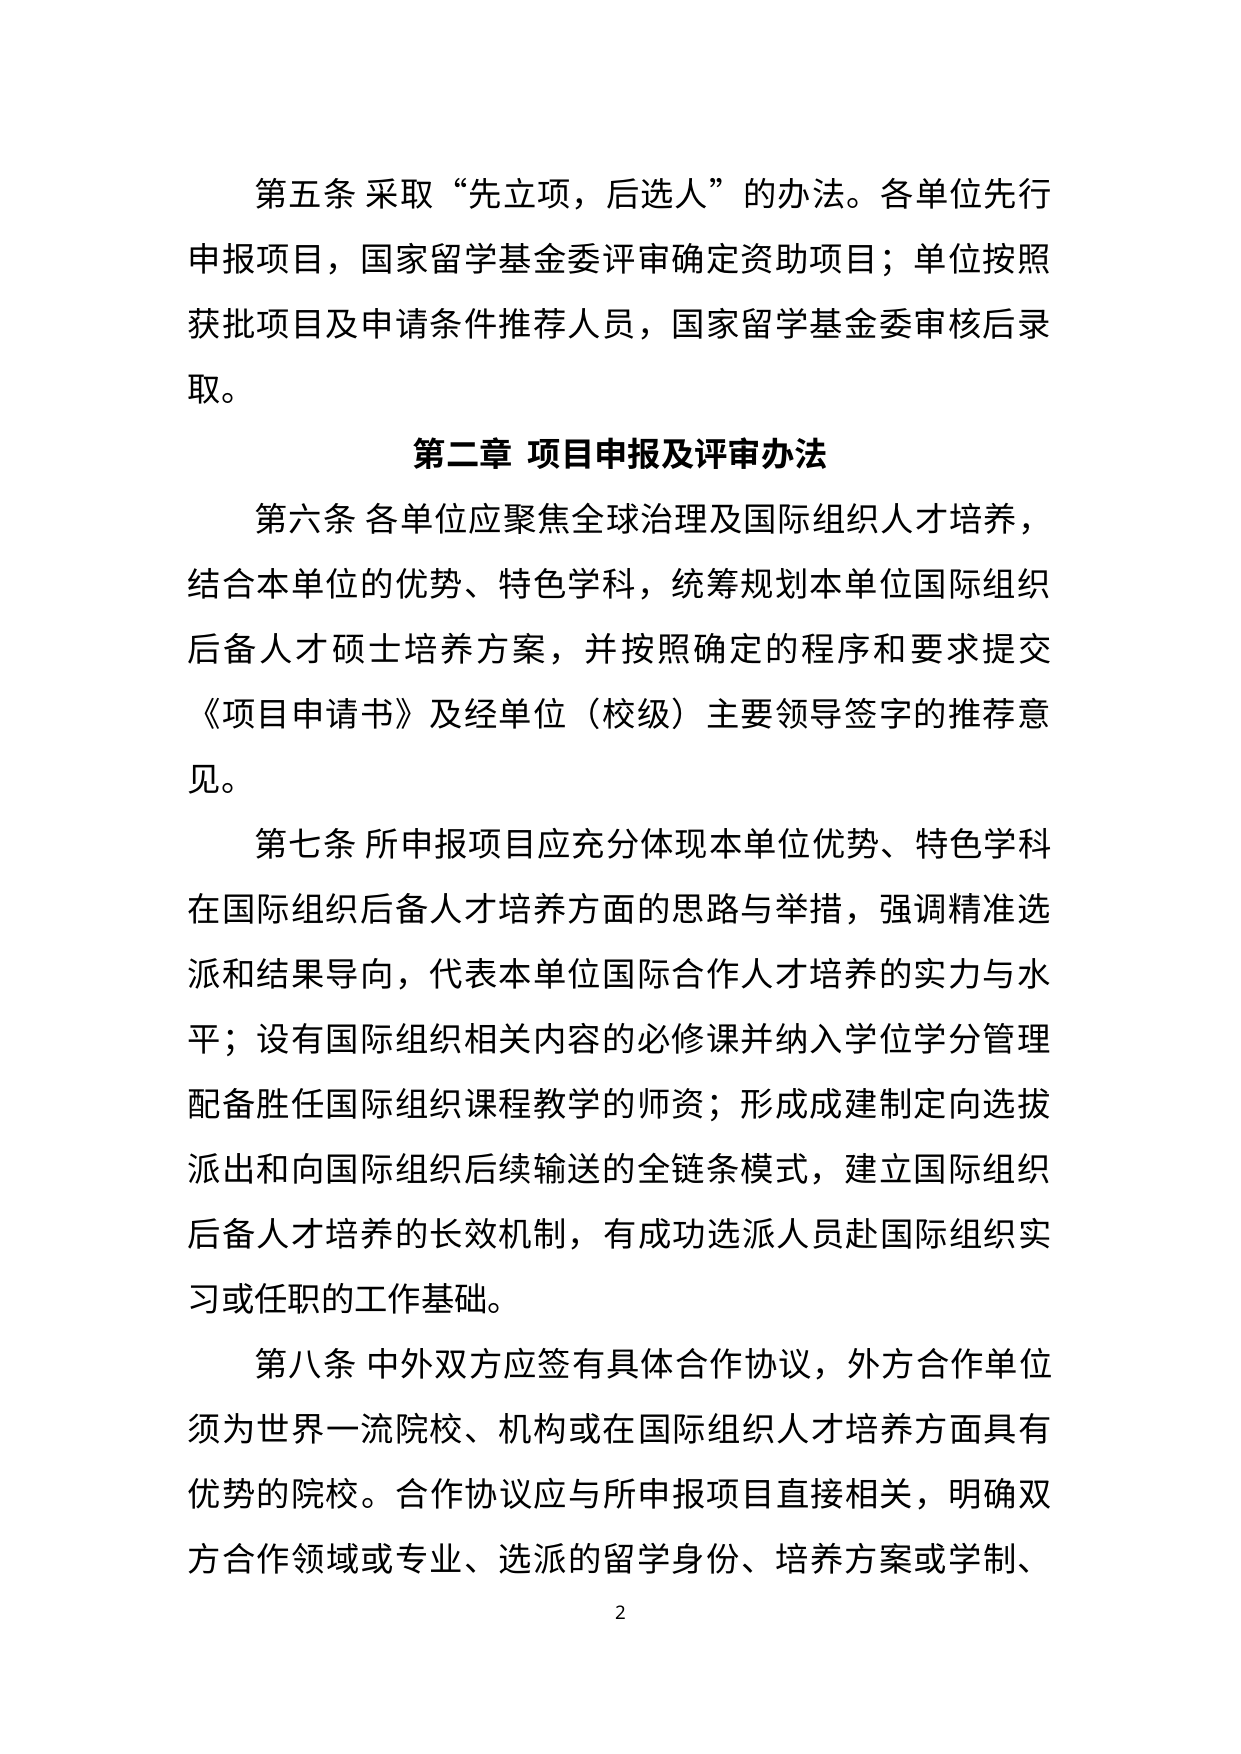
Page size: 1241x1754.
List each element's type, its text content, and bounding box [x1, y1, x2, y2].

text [187, 1330, 1053, 1590]
text 第七条 所申报项目应充分体现本单位优势、特色学科在国际组织后备人才培养方面的思路与举措，强调精准选派和结果导向，代表本单位国际合作人才培养的实力与水平；设有国际组织相关内容的必修课并纳入学位学分管理；配备胜任国际组织课程教学的师资；形成成建制定向选拔、派出和向国际组织后续输送的全链条模式，建立国际组织后备人才培养的长效机制，有成功选派人员赴国际组织实习或任职的工作基础。 [187, 810, 1053, 1330]
text 第二章 项目申报及评审办法 [187, 420, 1053, 485]
text 第六条 各单位应聚焦全球治理及国际组织人才培养，结合本单位的优势、特色学科，统筹规划本单位国际组织后备人才硕士培养方案，并按照确定的程序和要求提交《项目申请书》及经单位（校级）主要领导签字的推荐意见。 [187, 485, 1053, 810]
text 第五条 采取“先立项，后选人”的办法。各单位先行申报项目，国家留学基金委评审确定资助项目；单位按照获批项目及申请条件推荐人员，国家留学基金委审核后录取。 [187, 160, 1053, 420]
